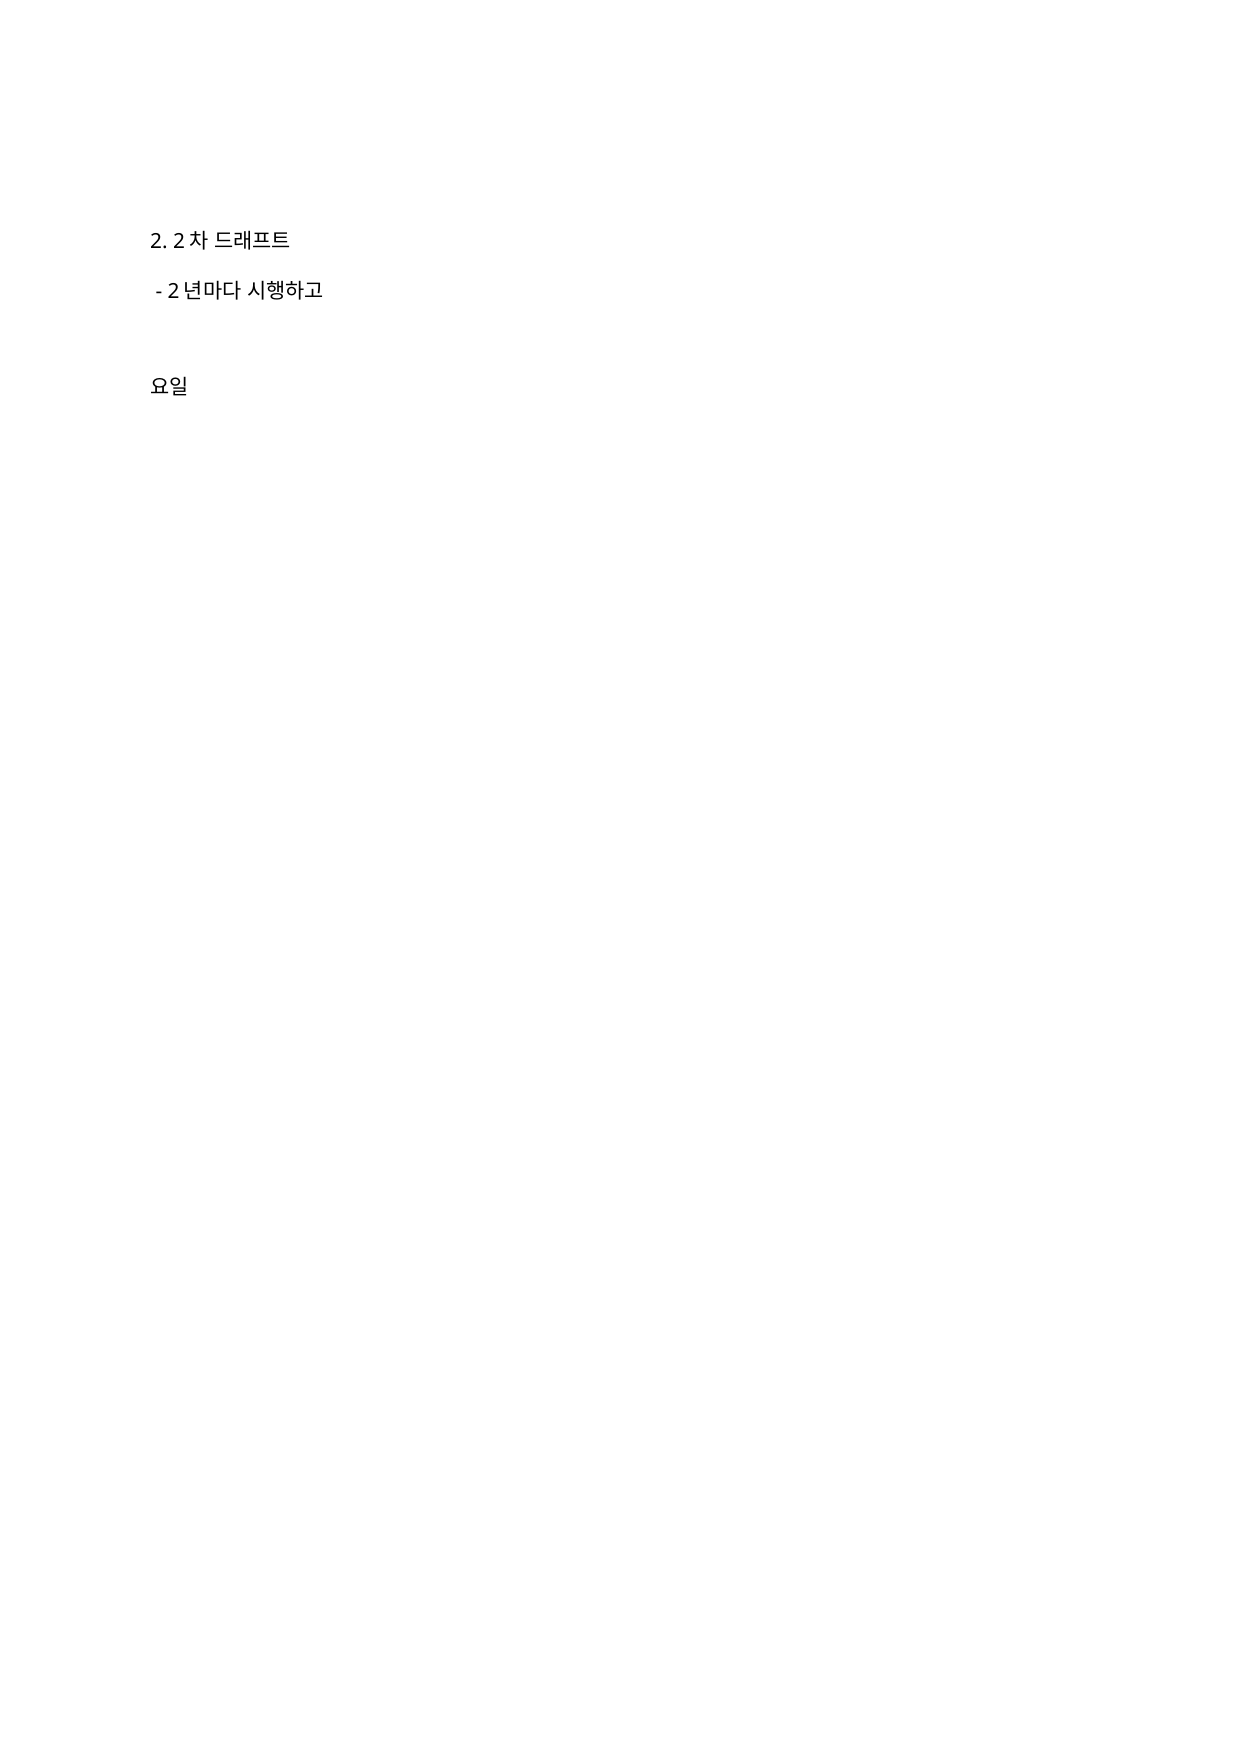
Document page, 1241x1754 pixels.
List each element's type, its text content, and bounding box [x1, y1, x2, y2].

text 요일 [150, 371, 1090, 401]
text 2. 2차 드래프트 [150, 224, 1090, 255]
text - 2년마다 시행하고 [150, 274, 1090, 304]
